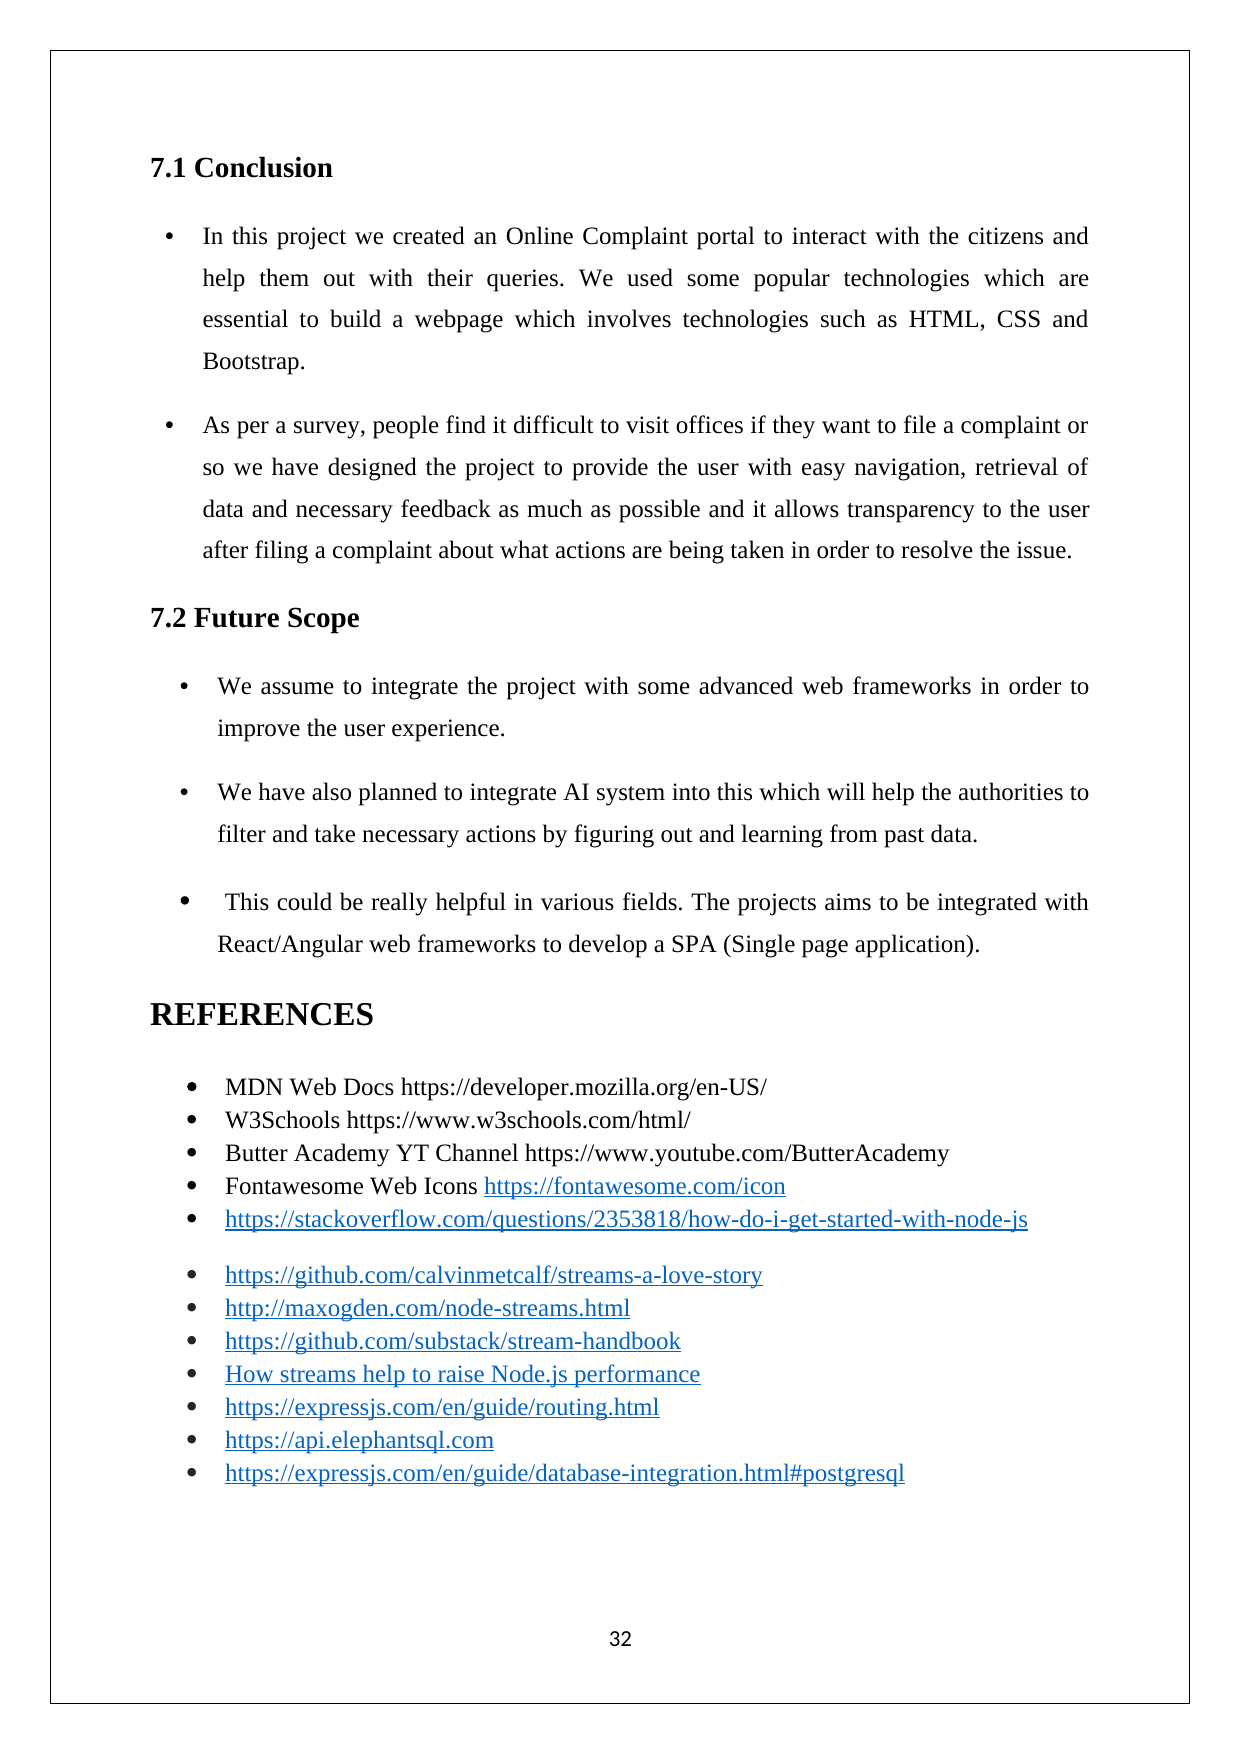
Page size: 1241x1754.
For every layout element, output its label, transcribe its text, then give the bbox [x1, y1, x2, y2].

list https://github.com/calvinmetcalf/streams-a-love-story [187, 1260, 1090, 1288]
list As per a survey, people find it difficult to visit offices if they want to file a complaint or so we have designed the project to provide the user with easy navigation, retrieval of data and necessary feedback as much as possible and it allows transparency to the user after filing a complaint about what actions are being taken in order to resolve the issue. [165, 411, 1090, 564]
list https://expressjs.com/en/guide/routing.html [187, 1392, 1090, 1421]
list https://stackoverflow.com/questions/2353818/how-do-i-get-started-with-node-js [187, 1204, 1090, 1233]
list This could be really helpful in various fields. The projects aims to be integrated with React/Angular web frameworks to develop a SPA (Single page application). [179, 883, 1090, 958]
text REFERENCES [150, 994, 1090, 1032]
list W3Schools https://www.w3schools.com/html/ [187, 1105, 1090, 1134]
list MDN Web Docs https://developer.mozilla.org/en-US/ [187, 1072, 1090, 1101]
list We assume to integrate the project with some advanced web frameworks in order to improve the user experience. [179, 671, 1090, 742]
list How streams help to raise Node.js performance [187, 1359, 1090, 1387]
list https://expressjs.com/en/guide/database-integration.html#postgresql [187, 1458, 1090, 1487]
list Butter Academy YT Channel https://www.youtube.com/ButterAcademy [187, 1138, 1090, 1167]
text 7.2 Future Scope [150, 600, 1090, 633]
list We have also planned to integrate AI system into this which will help the authorities to filter and take necessary actions by figuring out and learning from past data. [179, 777, 1090, 848]
list https://api.elephantsql.com [187, 1425, 1090, 1453]
list https://github.com/substack/stream-handbook [187, 1326, 1090, 1354]
text 7.1 Conclusion [150, 150, 1090, 183]
list http://maxogden.com/node-streams.html [187, 1293, 1090, 1321]
list In this project we created an Online Complaint portal to interact with the citizens and help them out with their queries. We used some popular technologies which are essential to build a webpage which involves technologies such as HTML, CSS and Bootstrap. [165, 221, 1090, 375]
list Fontawesome Web Icons https://fontawesome.com/icon [187, 1171, 1090, 1200]
